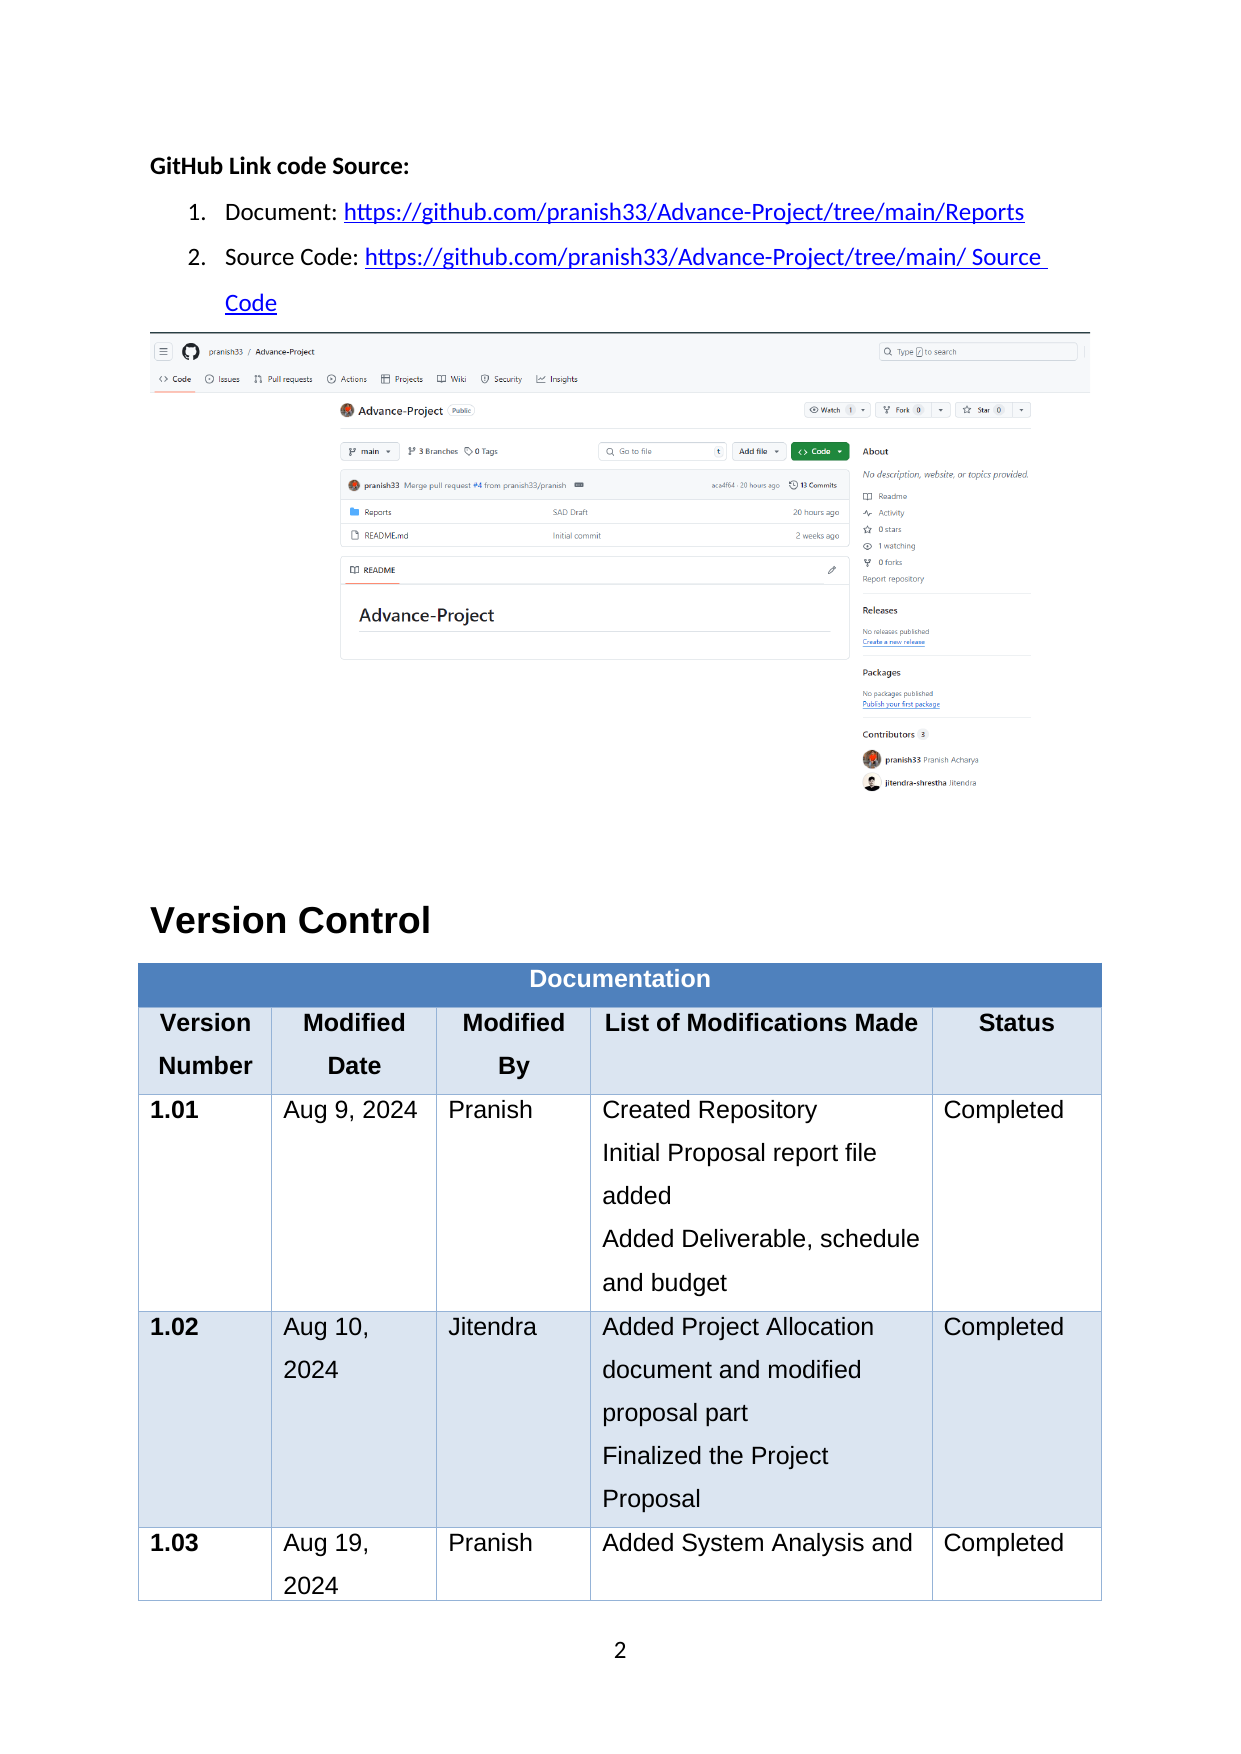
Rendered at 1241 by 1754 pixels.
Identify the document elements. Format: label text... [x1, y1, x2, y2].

table_cell 1.03 [139, 1528, 271, 1600]
table_cell Jitendra [437, 1312, 590, 1527]
table_cell 1.02 [139, 1312, 271, 1527]
table_cell Modified By [437, 1008, 590, 1094]
table_cell Version Number [139, 1008, 271, 1094]
table_cell 1.01 [139, 1095, 271, 1311]
table_cell Aug 10, 2024 [272, 1312, 436, 1527]
table_header Documentation [139, 964, 1101, 1007]
list Document: https://github.com/pranish33/Advance-Project/tree/main/Reports [187, 196, 1090, 226]
text GitHub Link code Source: [150, 150, 1090, 181]
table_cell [591, 1528, 932, 1600]
text Version Control [150, 898, 1090, 941]
table_cell Pranish [437, 1095, 590, 1311]
picture [150, 332, 1091, 792]
table_cell Pranish [437, 1528, 590, 1600]
table_cell List of Modifications Made [591, 1008, 932, 1094]
table_cell Completed [933, 1528, 1101, 1600]
table_cell Completed [933, 1312, 1101, 1527]
table_cell Aug 9, 2024 [272, 1095, 436, 1311]
table_cell Modified Date [272, 1008, 436, 1094]
table_cell Aug 19, 2024 [272, 1528, 436, 1600]
list Source Code: https://github.com/pranish33/Advance-Project/tree/main/ Source Code [187, 241, 1090, 318]
table_cell Status [933, 1008, 1101, 1094]
table_cell Created Repository Initial Proposal report file added Added Deliverable, schedule and budget [591, 1095, 932, 1311]
table_cell Added Project Allocation document and modified proposal part Finalized the Project Proposal [591, 1312, 932, 1527]
table_cell Completed [933, 1095, 1101, 1311]
